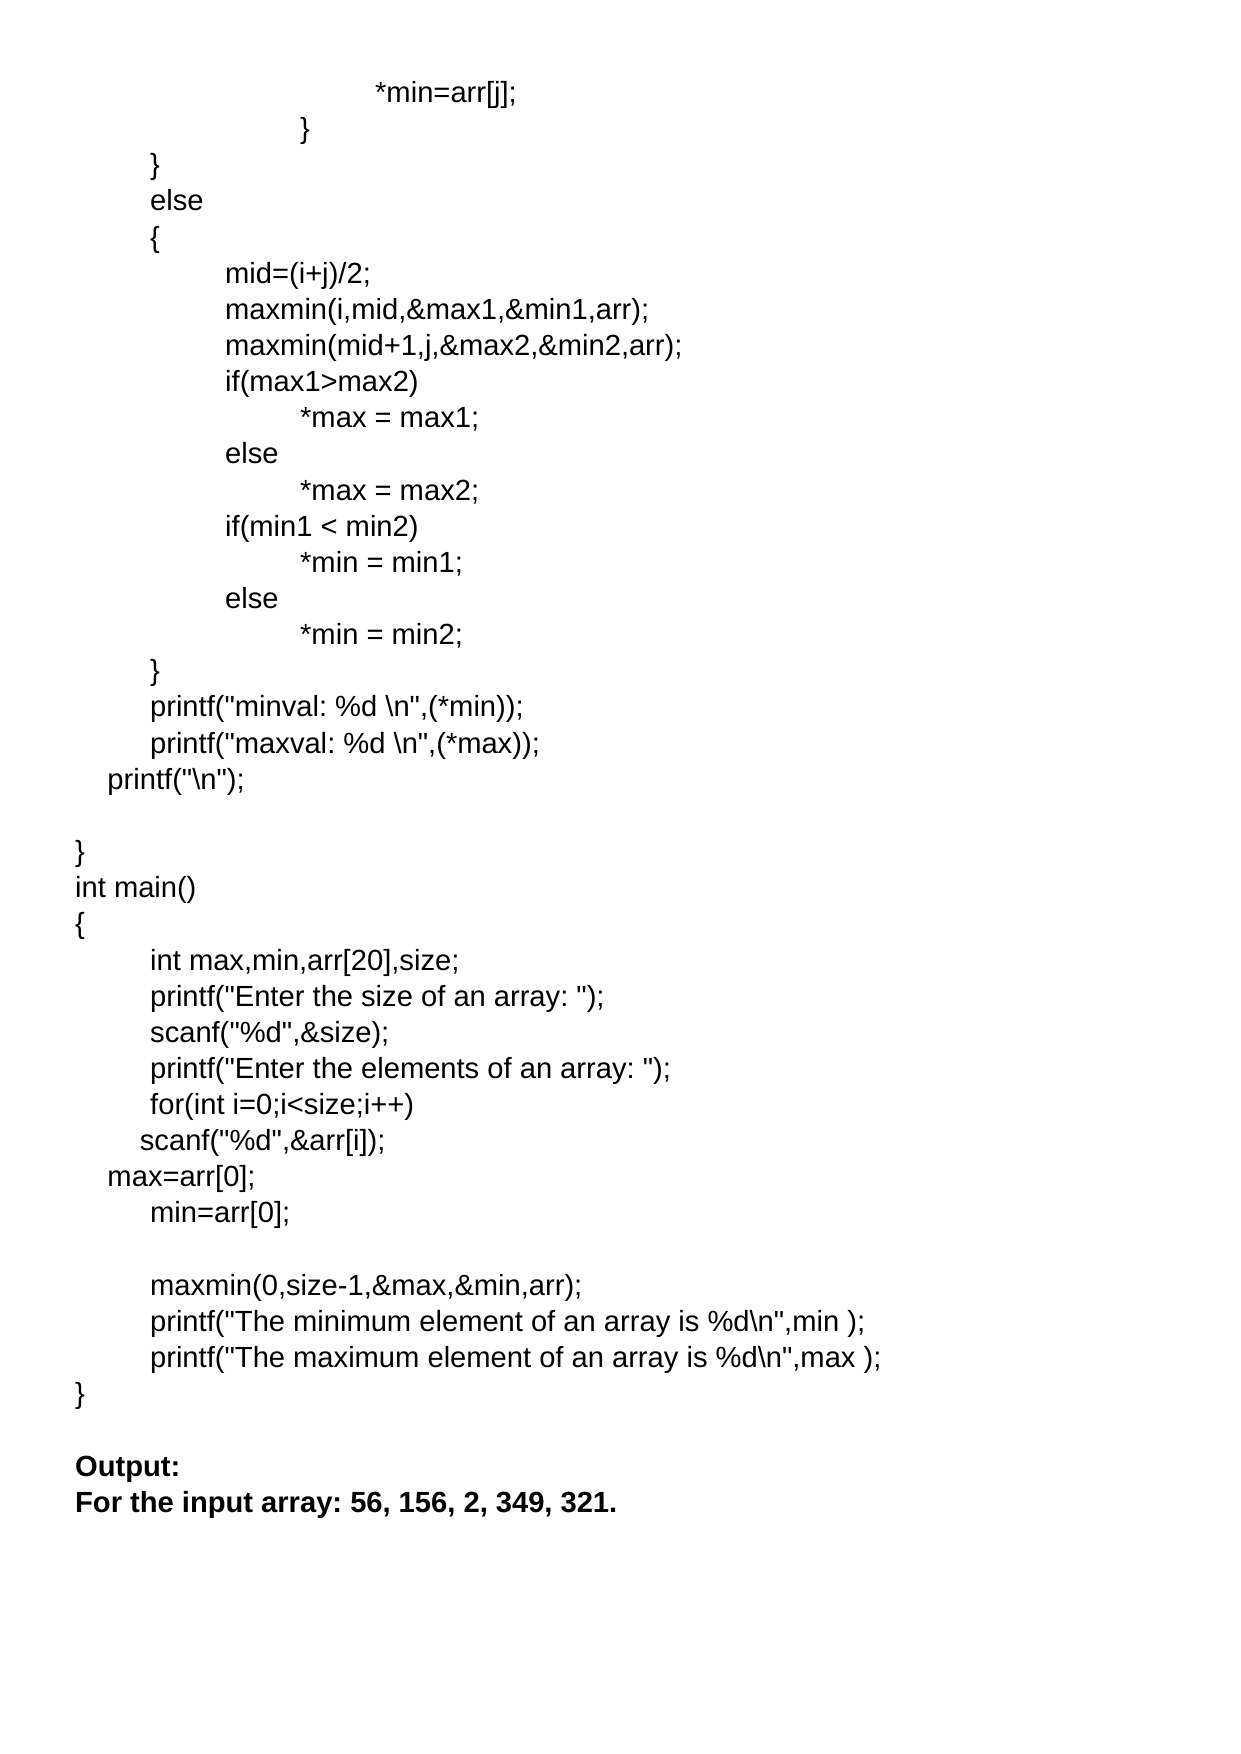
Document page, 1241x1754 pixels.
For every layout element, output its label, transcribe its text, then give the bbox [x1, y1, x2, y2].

text *min = min2; [75, 617, 1165, 651]
text scanf("%d",&arr[i]); [75, 1123, 1165, 1157]
text maxmin(i,mid,&max1,&min1,arr); [75, 292, 1165, 325]
text maxmin(0,size-1,&max,&min,arr); [75, 1268, 1165, 1301]
text if(max1>max2) [75, 364, 1165, 398]
text printf("Enter the elements of an array: "); [75, 1051, 1165, 1084]
text Output: [75, 1448, 1165, 1482]
text For the input array: 56, 156, 2, 349, 321. [75, 1485, 1165, 1518]
text mid=(i+j)/2; [75, 256, 1165, 289]
text *max = max1; [75, 400, 1165, 434]
text } [75, 111, 1165, 145]
text printf("The minimum element of an array is %d\n",min ); [75, 1304, 1165, 1337]
text else [75, 581, 1165, 614]
text printf("maxval: %d \n",(*max)); [75, 726, 1165, 759]
text for(int i=0;i<size;i++) [75, 1087, 1165, 1121]
text *min=arr[j]; [75, 75, 1165, 108]
text maxmin(mid+1,j,&max2,&min2,arr); [75, 328, 1165, 362]
text } [75, 147, 1165, 181]
text } [75, 1376, 1165, 1410]
text *min = min1; [75, 545, 1165, 578]
text } [75, 653, 1165, 687]
text *max = max2; [75, 473, 1165, 506]
text printf("The maximum element of an array is %d\n",max ); [75, 1340, 1165, 1374]
text int main() [75, 870, 1165, 904]
text else [75, 436, 1165, 470]
text if(min1 < min2) [75, 509, 1165, 542]
text { [75, 219, 1165, 253]
text printf("Enter the size of an array: "); [75, 979, 1165, 1012]
text } [75, 834, 1165, 868]
text min=arr[0]; [75, 1196, 1165, 1229]
text else [75, 183, 1165, 217]
text printf("\n"); [75, 762, 1165, 795]
text max=arr[0]; [75, 1159, 1165, 1193]
text scanf("%d",&size); [75, 1015, 1165, 1048]
text printf("minval: %d \n",(*min)); [75, 689, 1165, 723]
text { [75, 906, 1165, 940]
text int max,min,arr[20],size; [75, 942, 1165, 976]
